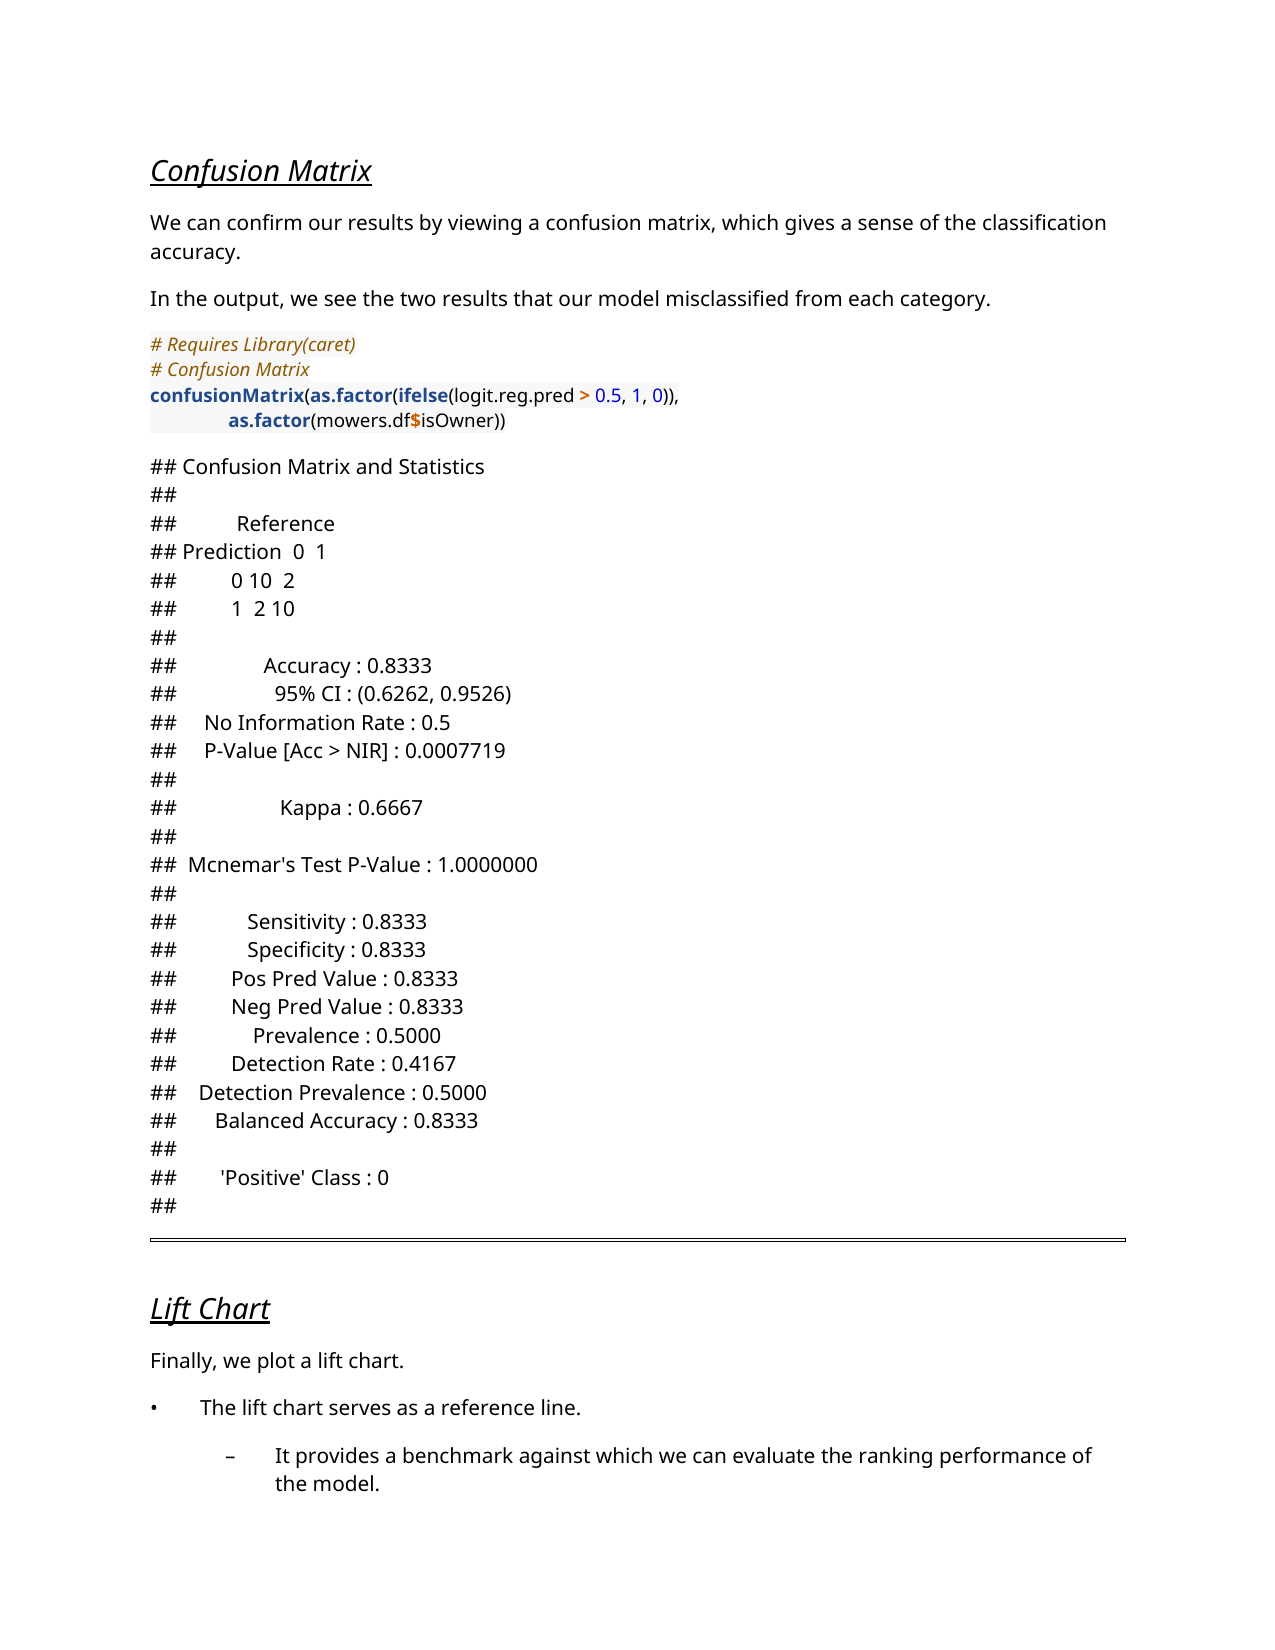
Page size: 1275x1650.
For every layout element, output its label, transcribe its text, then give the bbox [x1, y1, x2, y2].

text # Requires Library(caret) # Confusion Matrix confusionMatrix(as.factor(ifelse(logit.reg.pred > 0.5, 1, 0)), as.factor(mowers.df$isOwner)) [309, 331, 1125, 433]
text In the output, we see the two results that our model misclassified from each category. [150, 284, 1125, 312]
text We can confirm our results by viewing a confusion matrix, which gives a sense of the classification accuracy. [150, 208, 1125, 265]
list The lift chart serves as a reference line. [150, 1393, 1125, 1422]
subtitle Confusion Matrix [150, 150, 1125, 190]
subtitle Lift Chart [150, 1288, 1125, 1328]
list It provides a benchmark against which we can evaluate the ranking performance of the model. [225, 1441, 1125, 1498]
text ## Confusion Matrix and Statistics ## ## Reference ## Prediction 0 1 ## 0 10 2 ## 1 2 10 ## ## Accuracy : 0.8333 ## 95% CI : (0.6262, 0.9526) ## No Information Rate : 0.5 ## P-Value [Acc > NIR] : 0.0007719 ## ## Kappa : 0.6667 ## ## Mcnemar's Test P-Value : 1.0000000 ## ## Sensitivity : 0.8333 ## Specificity : 0.8333 ## Pos Pred Value : 0.8333 ## Neg Pred Value : 0.8333 ## Prevalence : 0.5000 ## Detection Rate : 0.4167 ## Detection Prevalence : 0.5000 ## Balanced Accuracy : 0.8333 ## ## 'Positive' Class : 0 ## [150, 452, 1125, 1220]
text Finally, we plot a lift chart. [150, 1346, 1125, 1375]
